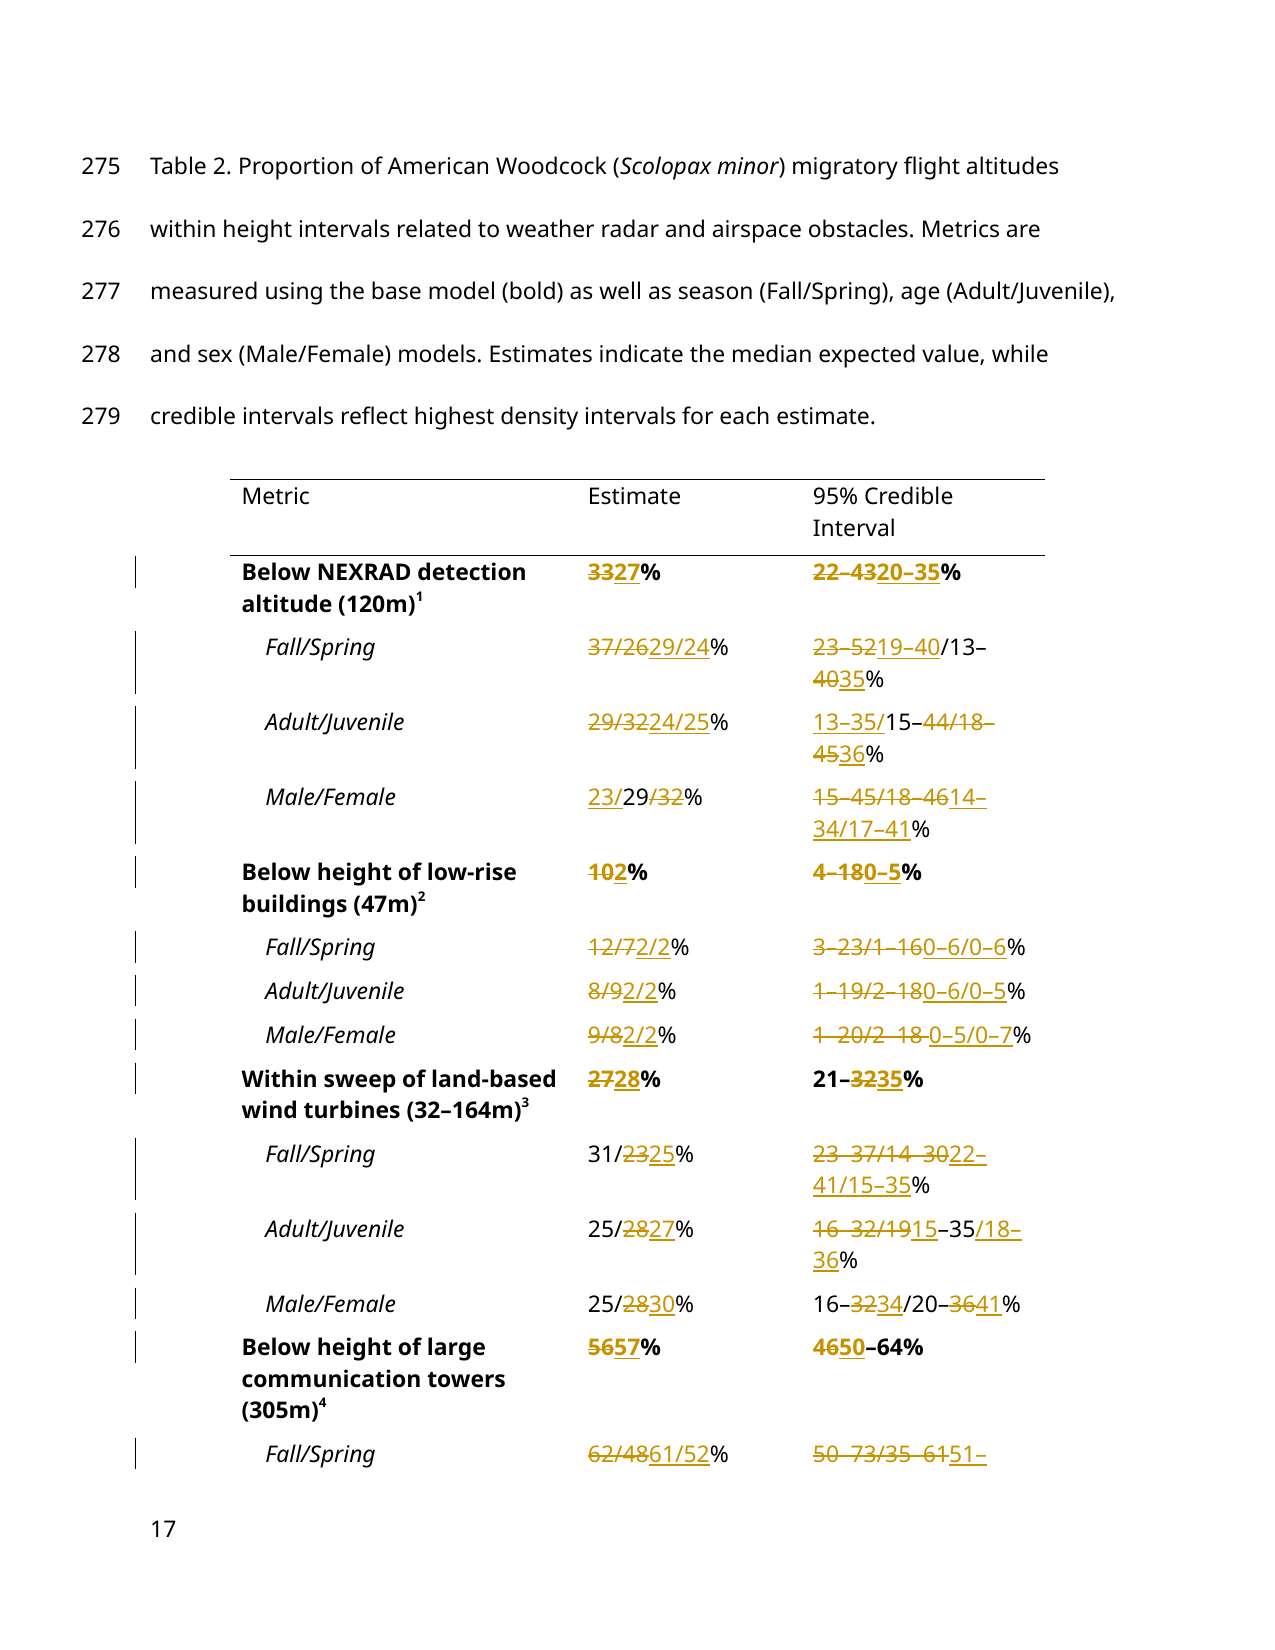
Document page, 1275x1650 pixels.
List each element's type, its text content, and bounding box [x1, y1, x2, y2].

text Table 2. Proportion of American Woodcock (Scolopax minor) migratory flight altitudes within height intervals related to weather radar and airspace obstacles. Metrics are measured using the base model (bold) as well as season (Fall/Spring), age (Adult/Juvenile), and sex (Male/Female) models. Estimates indicate the median expected value, while credible intervals reflect highest density intervals for each estimate. [150, 150, 1125, 431]
table_cell 21–% [801, 1063, 1045, 1137]
table_cell Within sweep of land-based wind turbines (32–164m)3 [230, 1063, 576, 1137]
table_cell 15–% [801, 706, 1045, 781]
table_cell % [576, 1438, 801, 1481]
table_cell Adult/Juvenile [230, 975, 576, 1019]
table_cell % [801, 1438, 1045, 1481]
table_cell % [576, 975, 801, 1019]
table_cell % [801, 1019, 1045, 1062]
table_cell 31/% [576, 1138, 801, 1212]
table_cell Adult/Juvenile [230, 706, 576, 781]
table_cell % [576, 1331, 801, 1437]
table_cell % [576, 1019, 801, 1062]
table_cell Fall/Spring [230, 1138, 576, 1212]
table_cell % [576, 706, 801, 781]
table_header 95% Credible Interval [801, 480, 1045, 555]
table_header Estimate [576, 480, 801, 555]
table_cell –64% [801, 1331, 1045, 1437]
table_cell Male/Female [230, 781, 576, 856]
table_cell % [801, 856, 1045, 931]
table_cell % [576, 856, 801, 931]
table_cell 16–/20–% [801, 1288, 1045, 1331]
table_cell Male/Female [230, 1019, 576, 1062]
table_cell % [576, 931, 801, 975]
table_cell Below NEXRAD detection altitude (120m)1 [230, 556, 576, 631]
table_cell –35% [801, 1213, 1045, 1287]
table_cell % [801, 556, 1045, 631]
table_cell Fall/Spring [230, 931, 576, 975]
table_cell % [576, 556, 801, 631]
table_cell % [801, 781, 1045, 856]
table_cell Fall/Spring [230, 631, 576, 706]
table_cell /13–% [801, 631, 1045, 706]
table_cell % [801, 931, 1045, 975]
table_cell % [576, 1063, 801, 1137]
table_cell Male/Female [230, 1288, 576, 1331]
table_cell Adult/Juvenile [230, 1213, 576, 1287]
table_cell 25/% [576, 1213, 801, 1287]
table_cell % [576, 631, 801, 706]
table_cell 29% [576, 781, 801, 856]
table_header Metric [230, 480, 576, 555]
table_cell % [801, 975, 1045, 1019]
table_cell Fall/Spring [230, 1438, 576, 1481]
table_cell 25/% [576, 1288, 801, 1331]
table_cell Below height of large communication towers (305m)4 [230, 1331, 576, 1437]
table_cell Below height of low-rise buildings (47m)2 [230, 856, 576, 931]
table_cell % [801, 1138, 1045, 1212]
